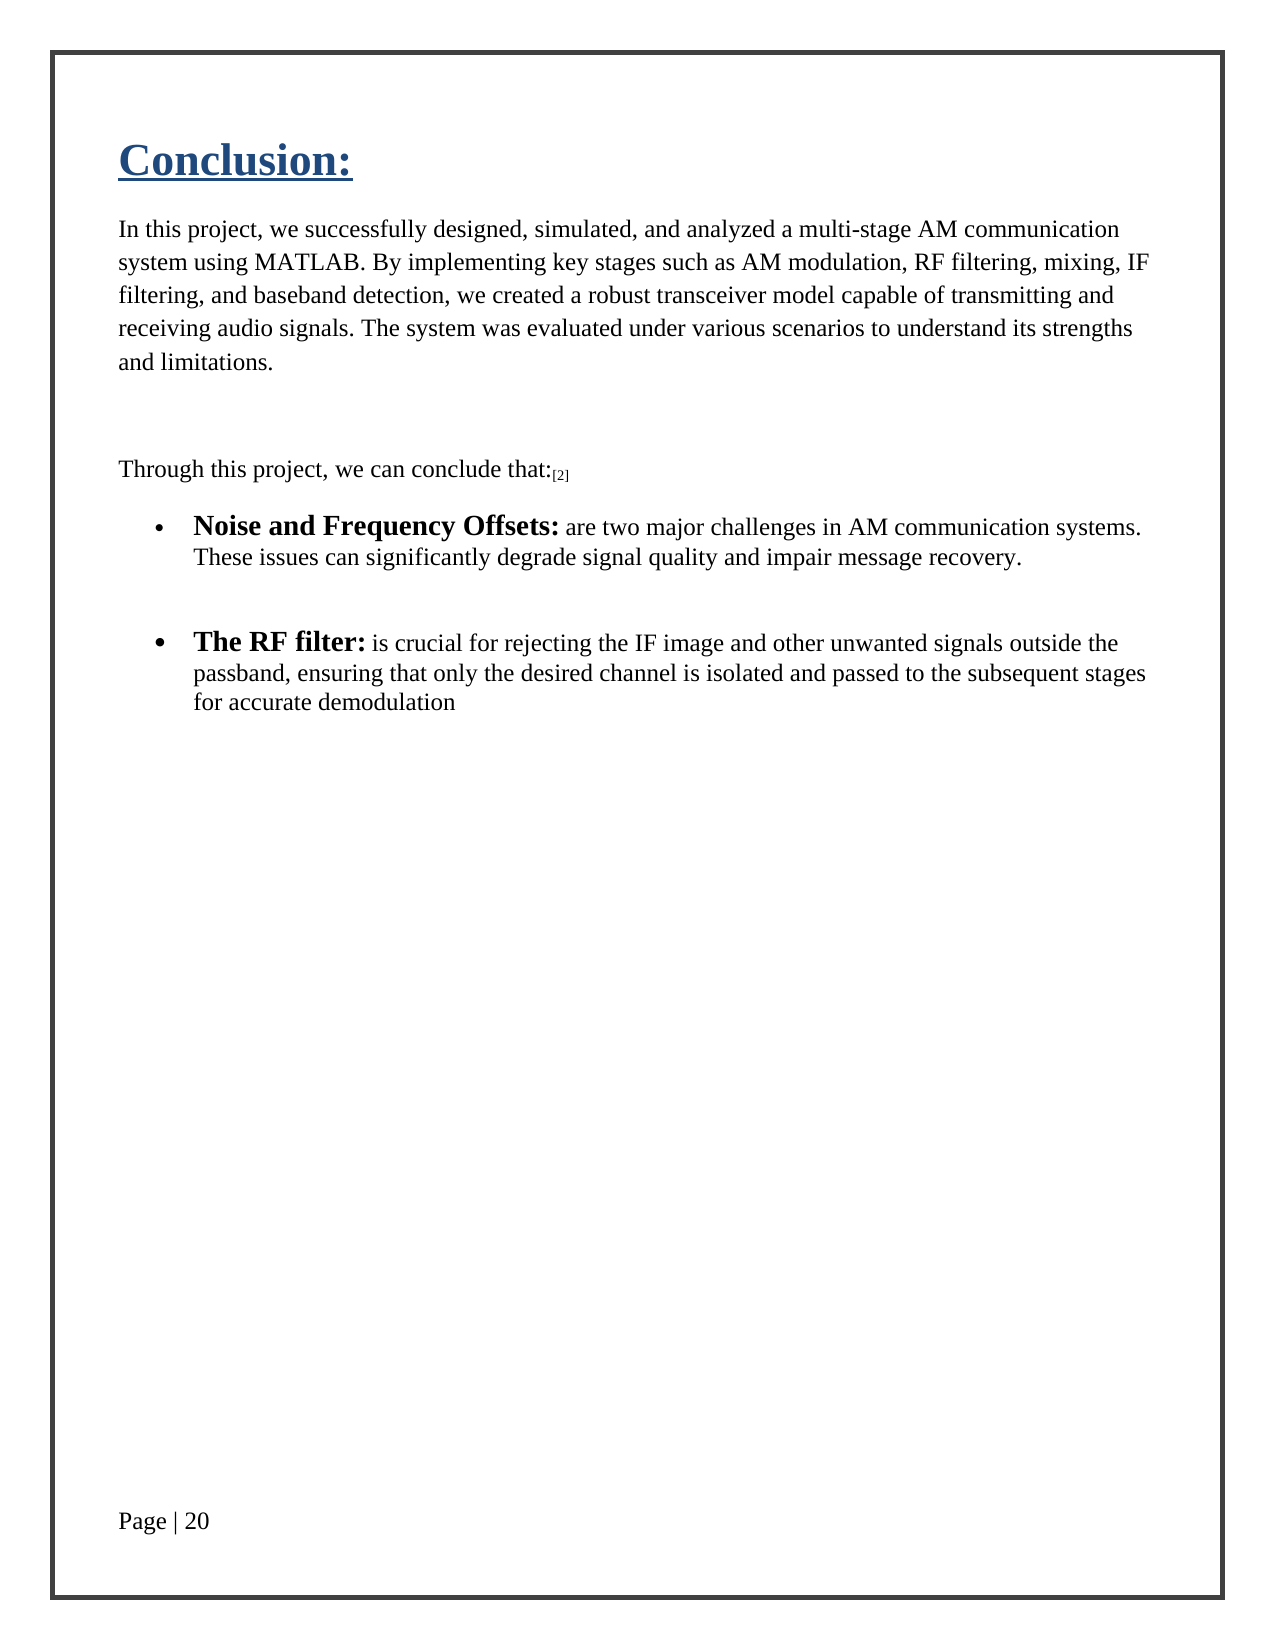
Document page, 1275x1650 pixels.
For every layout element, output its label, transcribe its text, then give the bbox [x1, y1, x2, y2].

text In this project, we successfully designed, simulated, and analyzed a multi-stage AM communication system using MATLAB. By implementing key stages such as AM modulation, RF filtering, mixing, IF filtering, and baseband detection, we created a robust transceiver model capable of transmitting and receiving audio signals. The system was evaluated under various scenarios to understand its strengths and limitations. [118, 214, 1167, 375]
subtitle Conclusion: [118, 133, 1167, 185]
text Through this project, we can conclude that:[2] [118, 454, 1167, 483]
list The RF filter: is crucial for rejecting the IF image and other unwanted signals outside the passband, ensuring that only the desired channel is isolated and passed to the subsequent stages for accurate demodulation [156, 624, 1167, 715]
list Noise and Frequency Offsets: are two major challenges in AM communication systems. These issues can significantly degrade signal quality and impair message recovery. [156, 508, 1167, 570]
